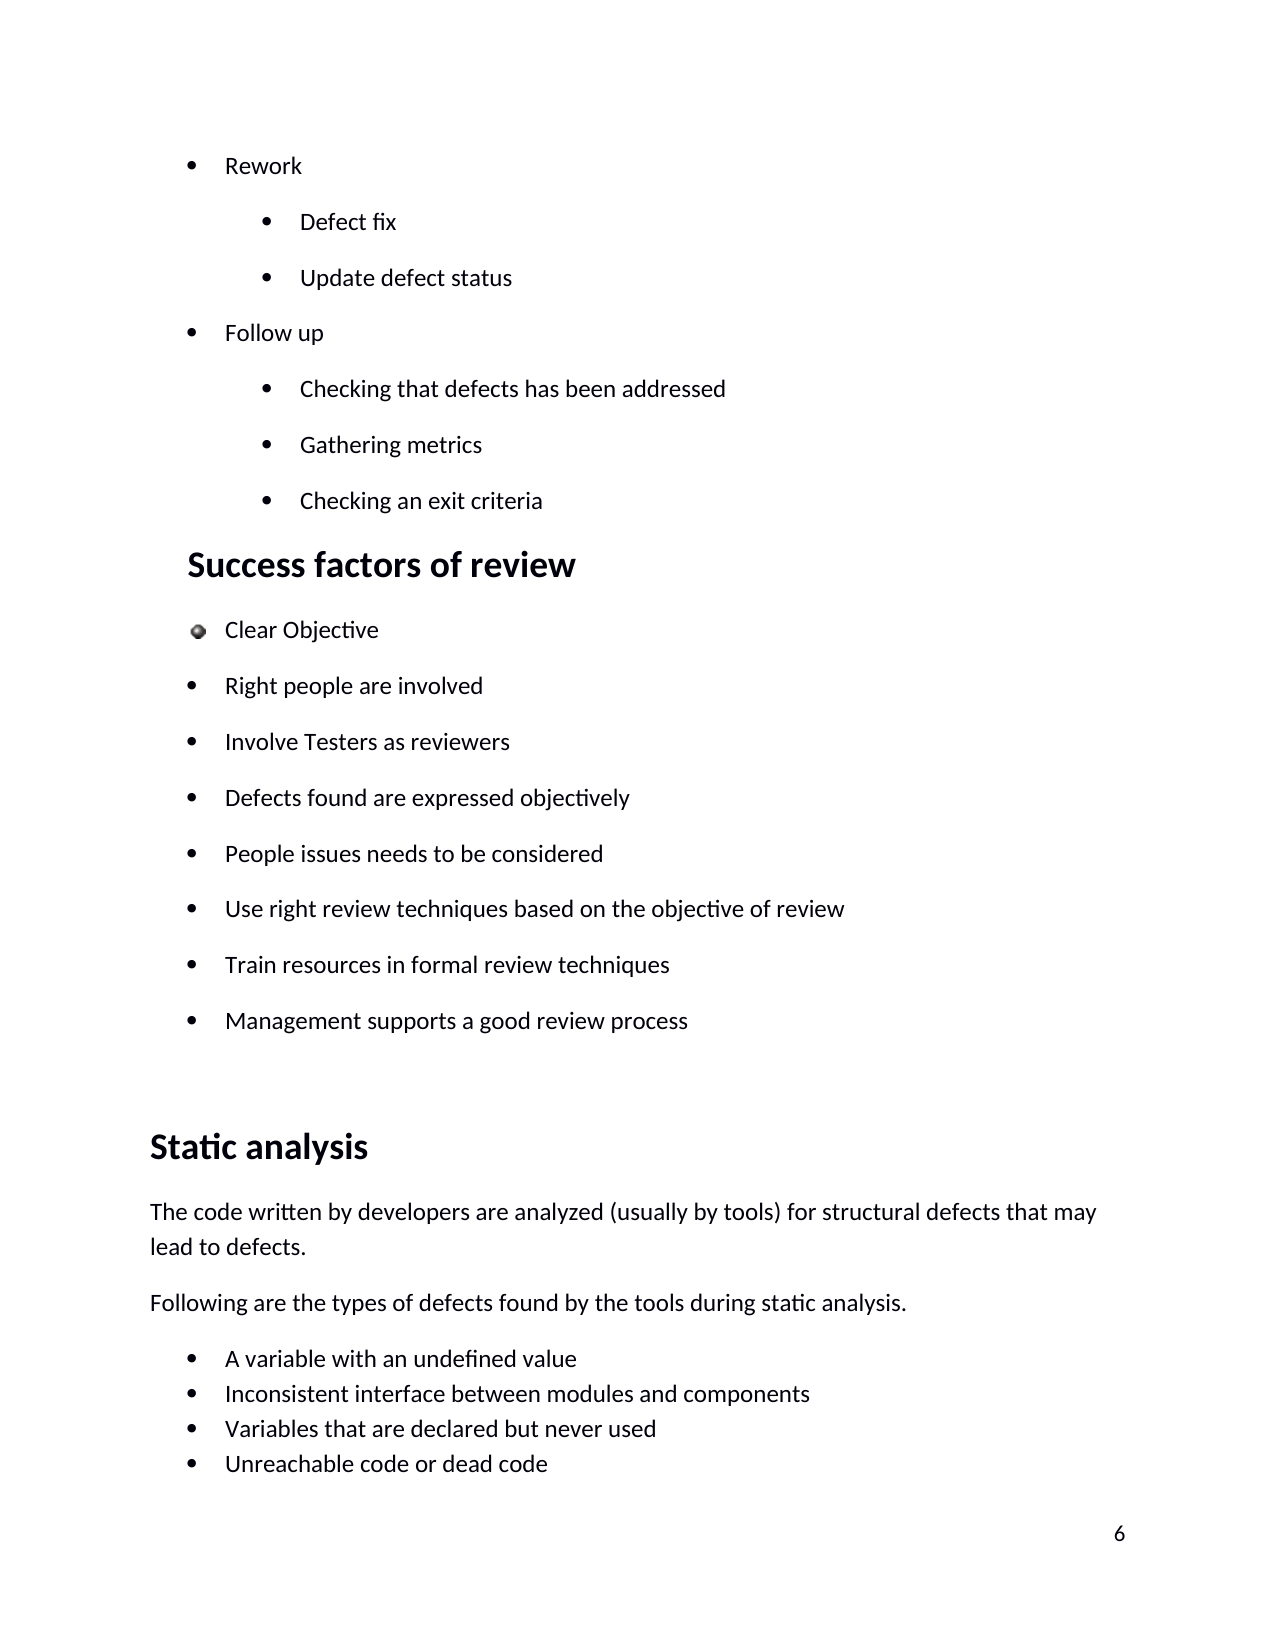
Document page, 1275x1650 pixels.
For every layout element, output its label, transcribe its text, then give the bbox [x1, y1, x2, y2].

list Defects found are expressed objectively [187, 782, 1125, 812]
list Right people are involved [187, 670, 1125, 701]
list Use right review techniques based on the objective of review [187, 893, 1125, 924]
list Gathering metrics [262, 429, 1125, 460]
text The code written by developers are analyzed (usually by tools) for structural defects that may lead to defects. [150, 1196, 1125, 1262]
picture [188, 622, 206, 639]
list Defect fix [262, 206, 1125, 236]
list Follow up [187, 317, 1125, 348]
list Variables that are declared but never used [187, 1413, 1125, 1443]
text Success factors of review [187, 541, 1125, 587]
text Following are the types of defects found by the tools during static analysis. [150, 1287, 1125, 1318]
list Management supports a good review process [187, 1005, 1125, 1036]
list Rework [187, 150, 1125, 181]
list Update defect status [262, 262, 1125, 292]
list A variable with an undefined value [187, 1343, 1125, 1373]
list Train resources in formal review techniques [187, 949, 1125, 980]
list Inconsistent interface between modules and components [187, 1378, 1125, 1408]
list Checking that defects has been addressed [262, 373, 1125, 404]
list Clear Objective [187, 614, 1125, 645]
list Involve Testers as reviewers [187, 726, 1125, 757]
list Checking an exit criteria [262, 485, 1125, 516]
list Unreachable code or dead code [187, 1448, 1125, 1478]
text Static analysis [150, 1123, 1125, 1169]
list People issues needs to be considered [187, 838, 1125, 868]
